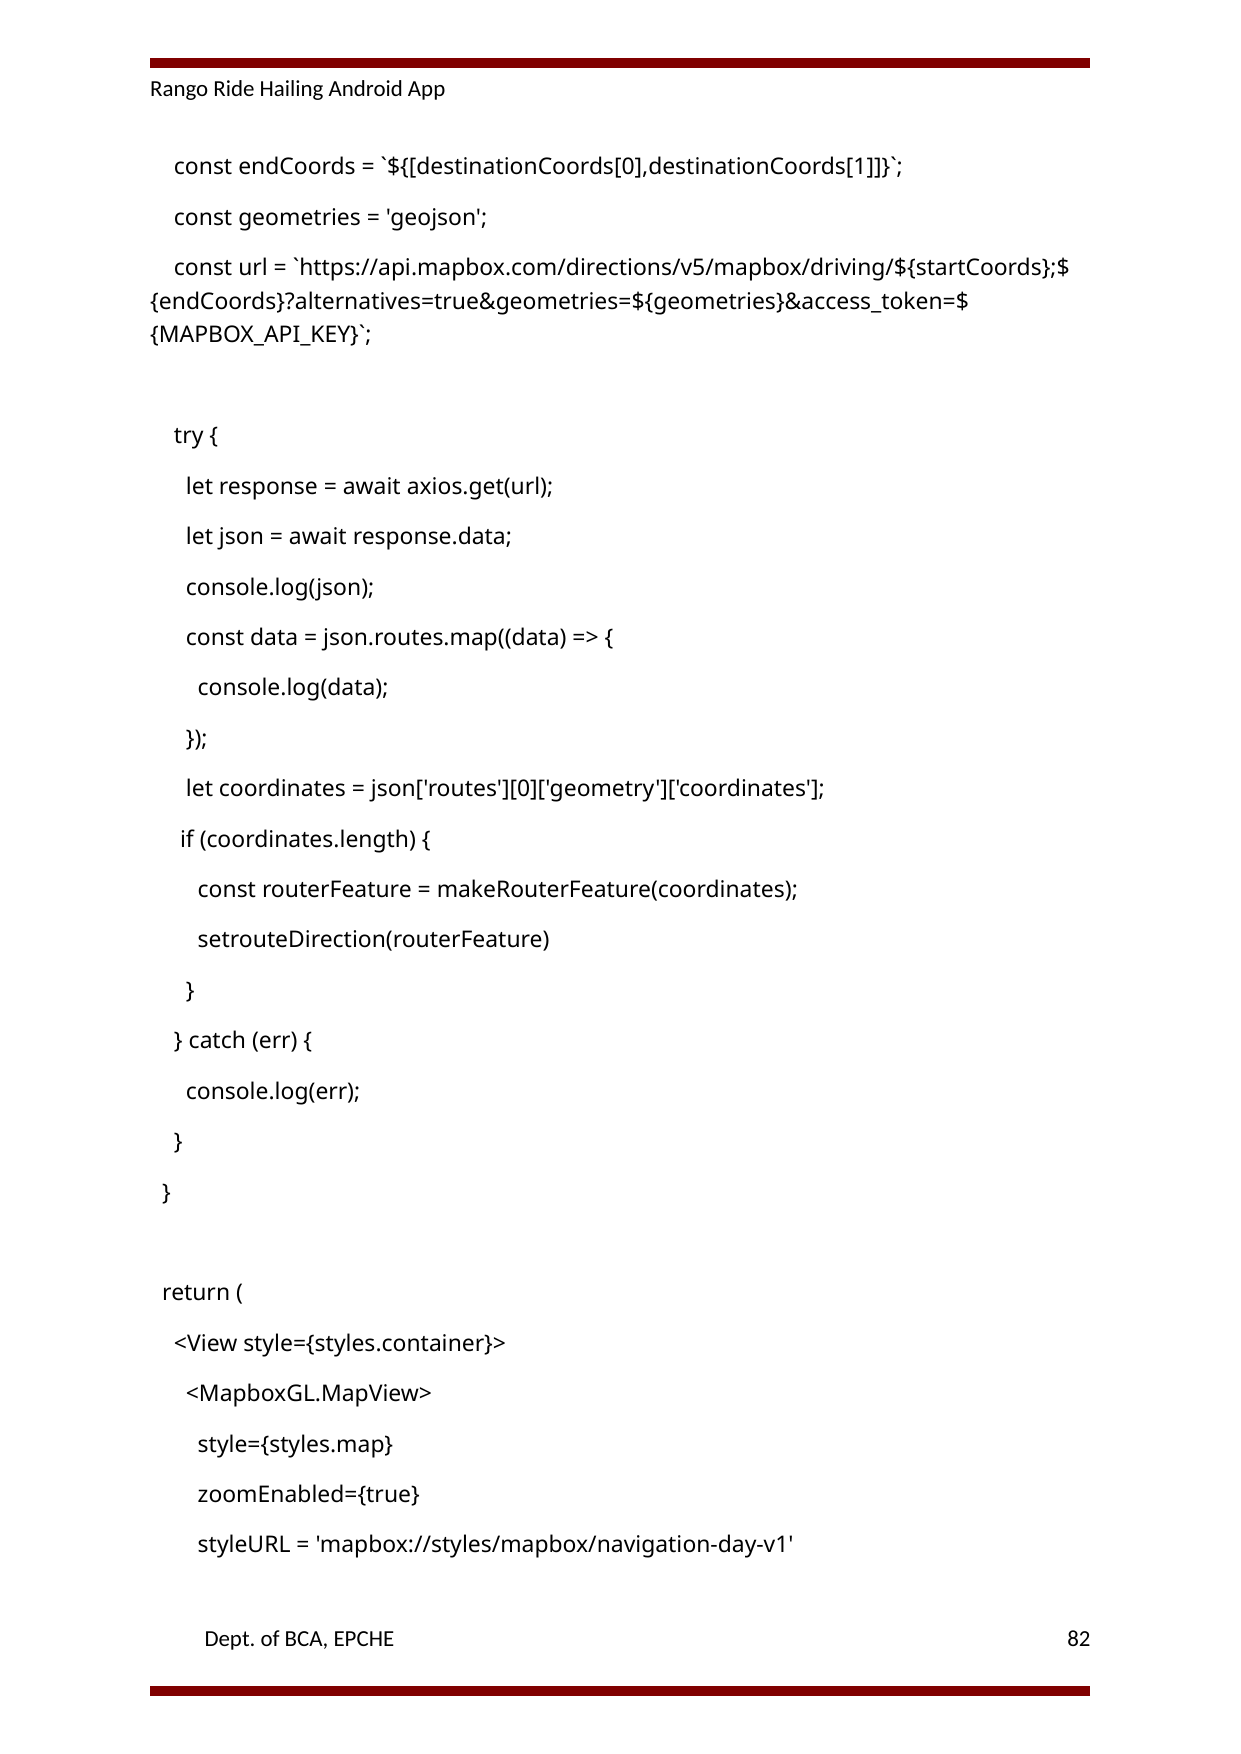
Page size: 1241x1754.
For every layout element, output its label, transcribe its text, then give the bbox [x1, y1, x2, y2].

text try { [150, 419, 1090, 450]
text const routerFeature = makeRouterFeature(coordinates); [150, 873, 1090, 904]
text } [150, 974, 1090, 1005]
text let json = await response.data; [150, 520, 1090, 551]
text <View style={styles.container}> [150, 1327, 1090, 1358]
text return ( [150, 1276, 1090, 1307]
text const url = `https://api.mapbox.com/directions/v5/mapbox/driving/${startCoords};${endCoords}?alternatives=true&geometries=${geometries}&access_token=${MAPBOX_API_KEY}`; [150, 251, 1090, 349]
text } catch (err) { [150, 1024, 1090, 1055]
text let coordinates = json['routes'][0]['geometry']['coordinates']; [150, 772, 1090, 803]
text console.log(json); [150, 570, 1090, 602]
text const data = json.routes.map((data) => { [150, 621, 1090, 652]
text styleURL = 'mapbox://styles/mapbox/navigation-day-v1' [150, 1528, 1090, 1559]
text setrouteDirection(routerFeature) [150, 923, 1090, 954]
text if (coordinates.length) { [150, 822, 1090, 854]
text }); [150, 722, 1090, 753]
text } [150, 1125, 1090, 1156]
text zoomEnabled={true} [150, 1478, 1090, 1509]
text console.log(data); [150, 671, 1090, 702]
text console.log(err); [150, 1074, 1090, 1106]
text style={styles.map} [150, 1427, 1090, 1459]
text const endCoords = `${[destinationCoords[0],destinationCoords[1]]}`; [150, 150, 1090, 181]
text const geometries = 'geojson'; [150, 200, 1090, 232]
text let response = await axios.get(url); [150, 469, 1090, 501]
text } [150, 1175, 1090, 1207]
text <MapboxGL.MapView> [150, 1377, 1090, 1408]
